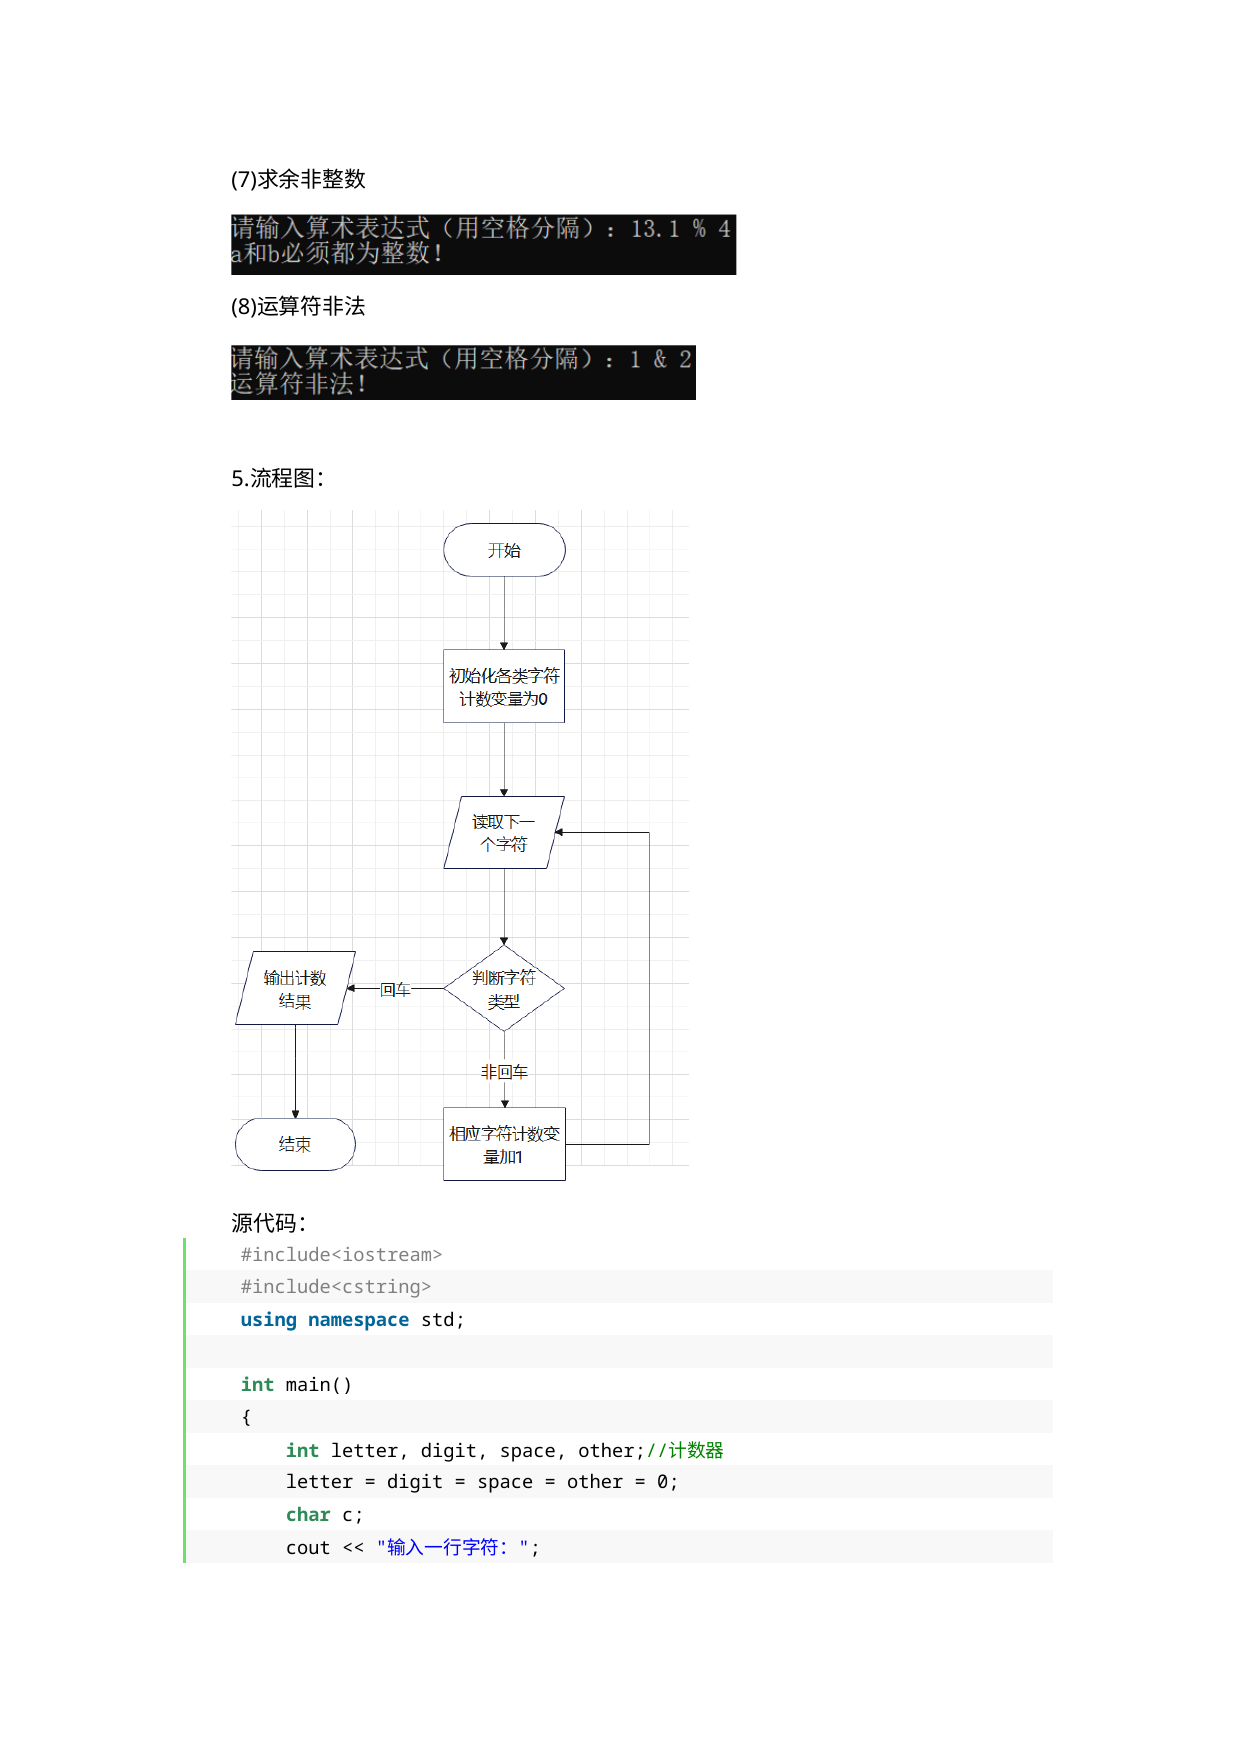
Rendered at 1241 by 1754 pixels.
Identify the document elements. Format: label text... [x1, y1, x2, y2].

list int main() [186, 1368, 1053, 1400]
list int letter, digit, space, other;//计数器 [186, 1433, 1053, 1465]
text 源代码： [187, 1205, 1053, 1238]
list #include<iostream> [186, 1238, 1053, 1270]
text 5.流程图： [187, 461, 1053, 494]
list cout << "输入一行字符："; [186, 1530, 1053, 1563]
list { [186, 1400, 1053, 1433]
text (8)运算符非法 [187, 289, 1053, 321]
picture [231, 510, 689, 1191]
picture [231, 211, 737, 275]
list using namespace std; [186, 1303, 1053, 1335]
text (7)求余非整数 [187, 162, 1053, 194]
list char c; [186, 1498, 1053, 1530]
list #include<cstring> [186, 1270, 1053, 1303]
list letter = digit = space = other = 0; [186, 1465, 1053, 1498]
picture [231, 339, 696, 400]
